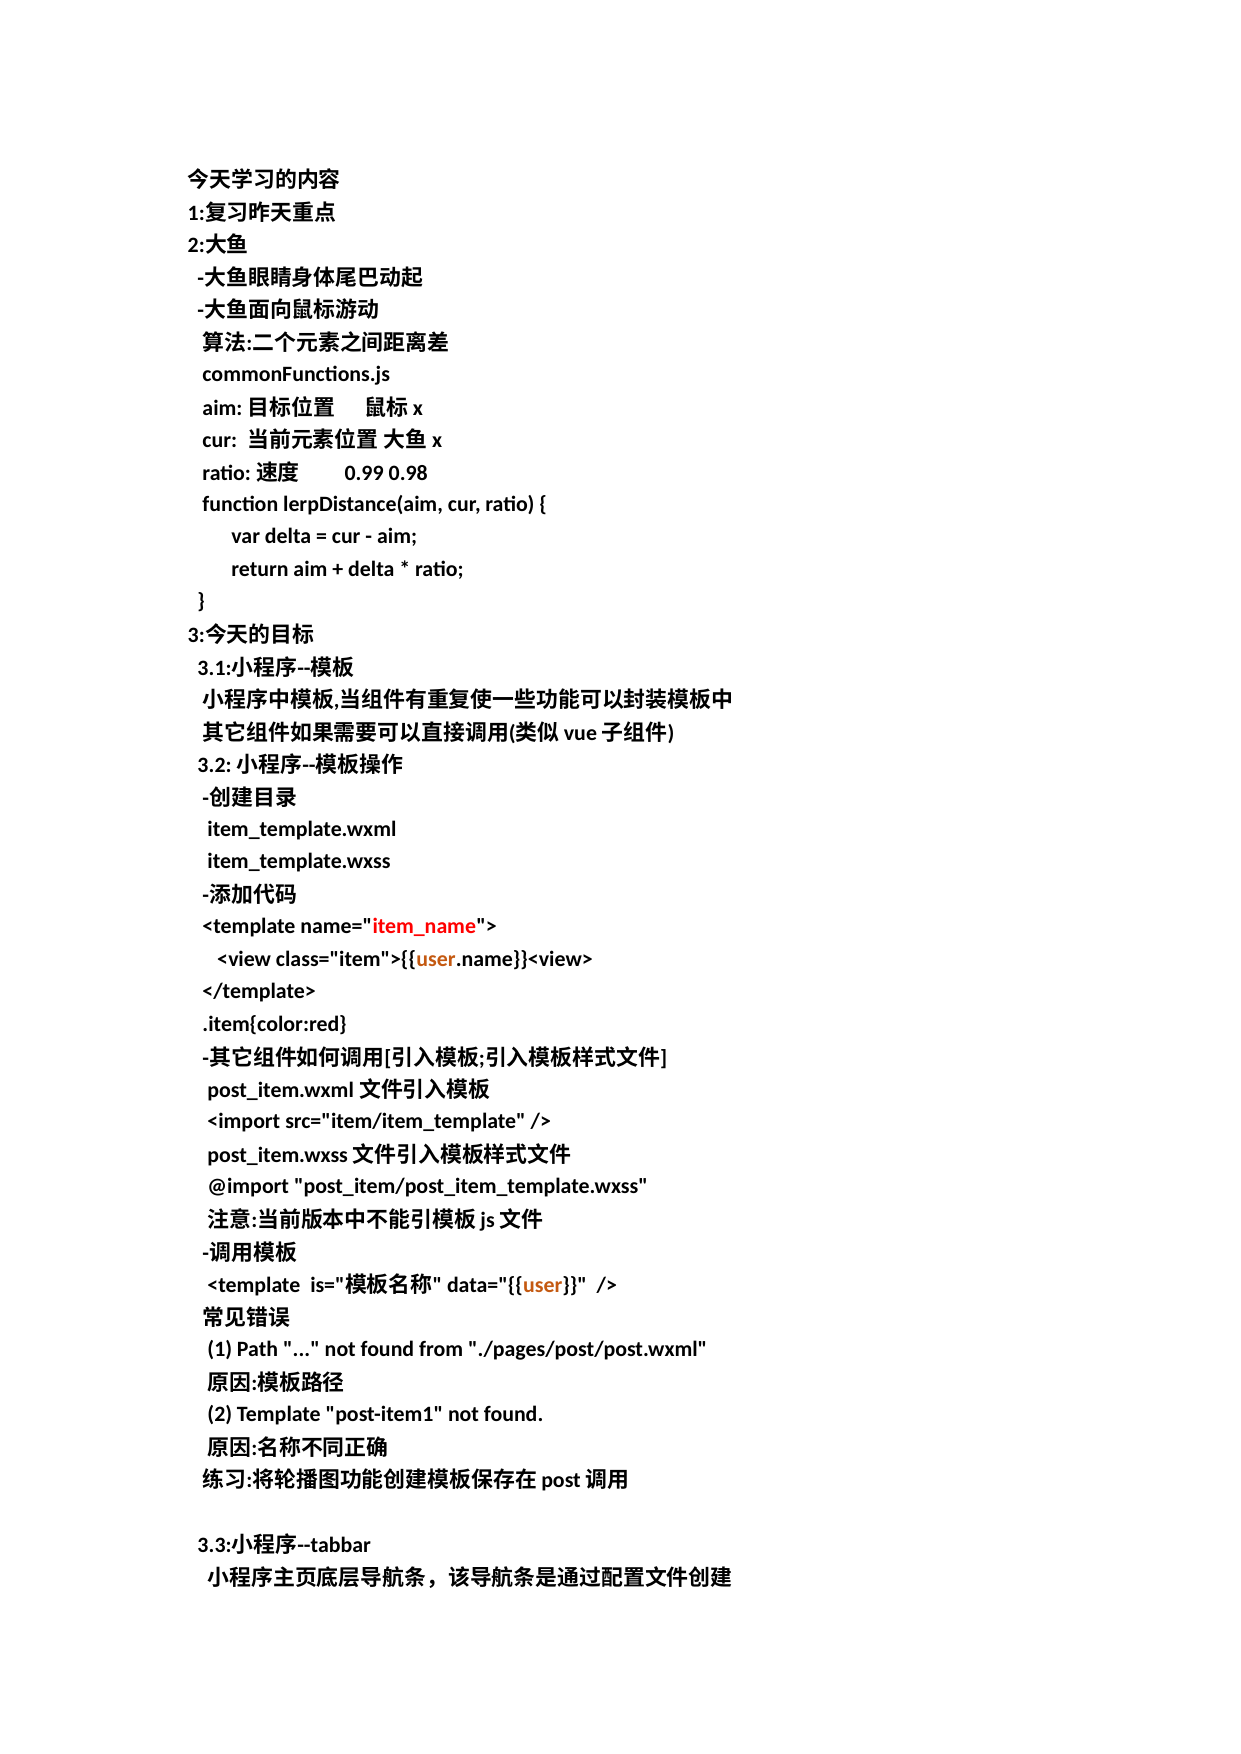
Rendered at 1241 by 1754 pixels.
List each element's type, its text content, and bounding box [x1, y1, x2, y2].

text <view class="item">{{user.name}}<view> [187, 942, 1053, 974]
text item_template.wxss [187, 844, 1053, 877]
text 3.2: 小程序--模板操作 [187, 747, 1053, 779]
text 原因:名称不同正确 [187, 1429, 1053, 1462]
text 其它组件如果需要可以直接调用(类似vue 子组件) [187, 714, 1053, 747]
text @import "post_item/post_item_template.wxss" [187, 1169, 1053, 1202]
text 3.1:小程序--模板 [187, 649, 1053, 682]
text 3.3:小程序--tabbar [187, 1527, 1053, 1559]
text ratio: 速度 0.99 0.98 [187, 454, 1053, 487]
text <import src="item/item_template" /> [187, 1104, 1053, 1137]
text .item{color:red} [187, 1007, 1053, 1039]
text -大鱼面向鼠标游动 [187, 292, 1053, 324]
text -大鱼眼睛身体尾巴动起 [187, 259, 1053, 292]
text -添加代码 [187, 877, 1053, 909]
text -创建目录 [187, 779, 1053, 812]
text } [187, 584, 1053, 617]
text commonFunctions.js [187, 357, 1053, 389]
text </template> [187, 974, 1053, 1007]
text function lerpDistance(aim, cur, ratio) { [187, 487, 1053, 519]
text post_item.wxml 文件引入模板 [187, 1072, 1053, 1104]
text var delta = cur - aim; [187, 519, 1053, 552]
text -其它组件如何调用[引入模板;引入模板样式文件] [187, 1039, 1053, 1072]
text 原因:模板路径 [187, 1364, 1053, 1397]
text return aim + delta * ratio; [187, 552, 1053, 584]
text post_item.wxss文件引入模板样式文件 [187, 1137, 1053, 1169]
text 算法:二个元素之间距离差 [187, 324, 1053, 357]
text 小程序中模板,当组件有重复使一些功能可以封装模板中 [187, 682, 1053, 714]
text (2) Template "post-item1" not found. [187, 1397, 1053, 1429]
text (1) Path "..." not found from "./pages/post/post.wxml" [187, 1332, 1053, 1364]
text 3:今天的目标 [187, 617, 1053, 649]
text <template name="item_name"> [187, 909, 1053, 942]
text aim: 目标位置 鼠标x [187, 389, 1053, 422]
text 注意:当前版本中不能引模板js文件 [187, 1202, 1053, 1234]
text item_template.wxml [187, 812, 1053, 844]
text 1:复习昨天重点 [187, 194, 1053, 227]
text 常见错误 [187, 1299, 1053, 1332]
text cur: 当前元素位置 大鱼 x [187, 422, 1053, 454]
text 今天学习的内容 [187, 162, 1053, 194]
text <template is="模板名称" data="{{user}}" /> [187, 1267, 1053, 1299]
text 2:大鱼 [187, 227, 1053, 259]
text 小程序主页底层导航条，该导航条是通过配置文件创建 [187, 1559, 1053, 1592]
text -调用模板 [187, 1234, 1053, 1267]
text 练习:将轮播图功能创建模板保存在post调用 [187, 1462, 1053, 1494]
